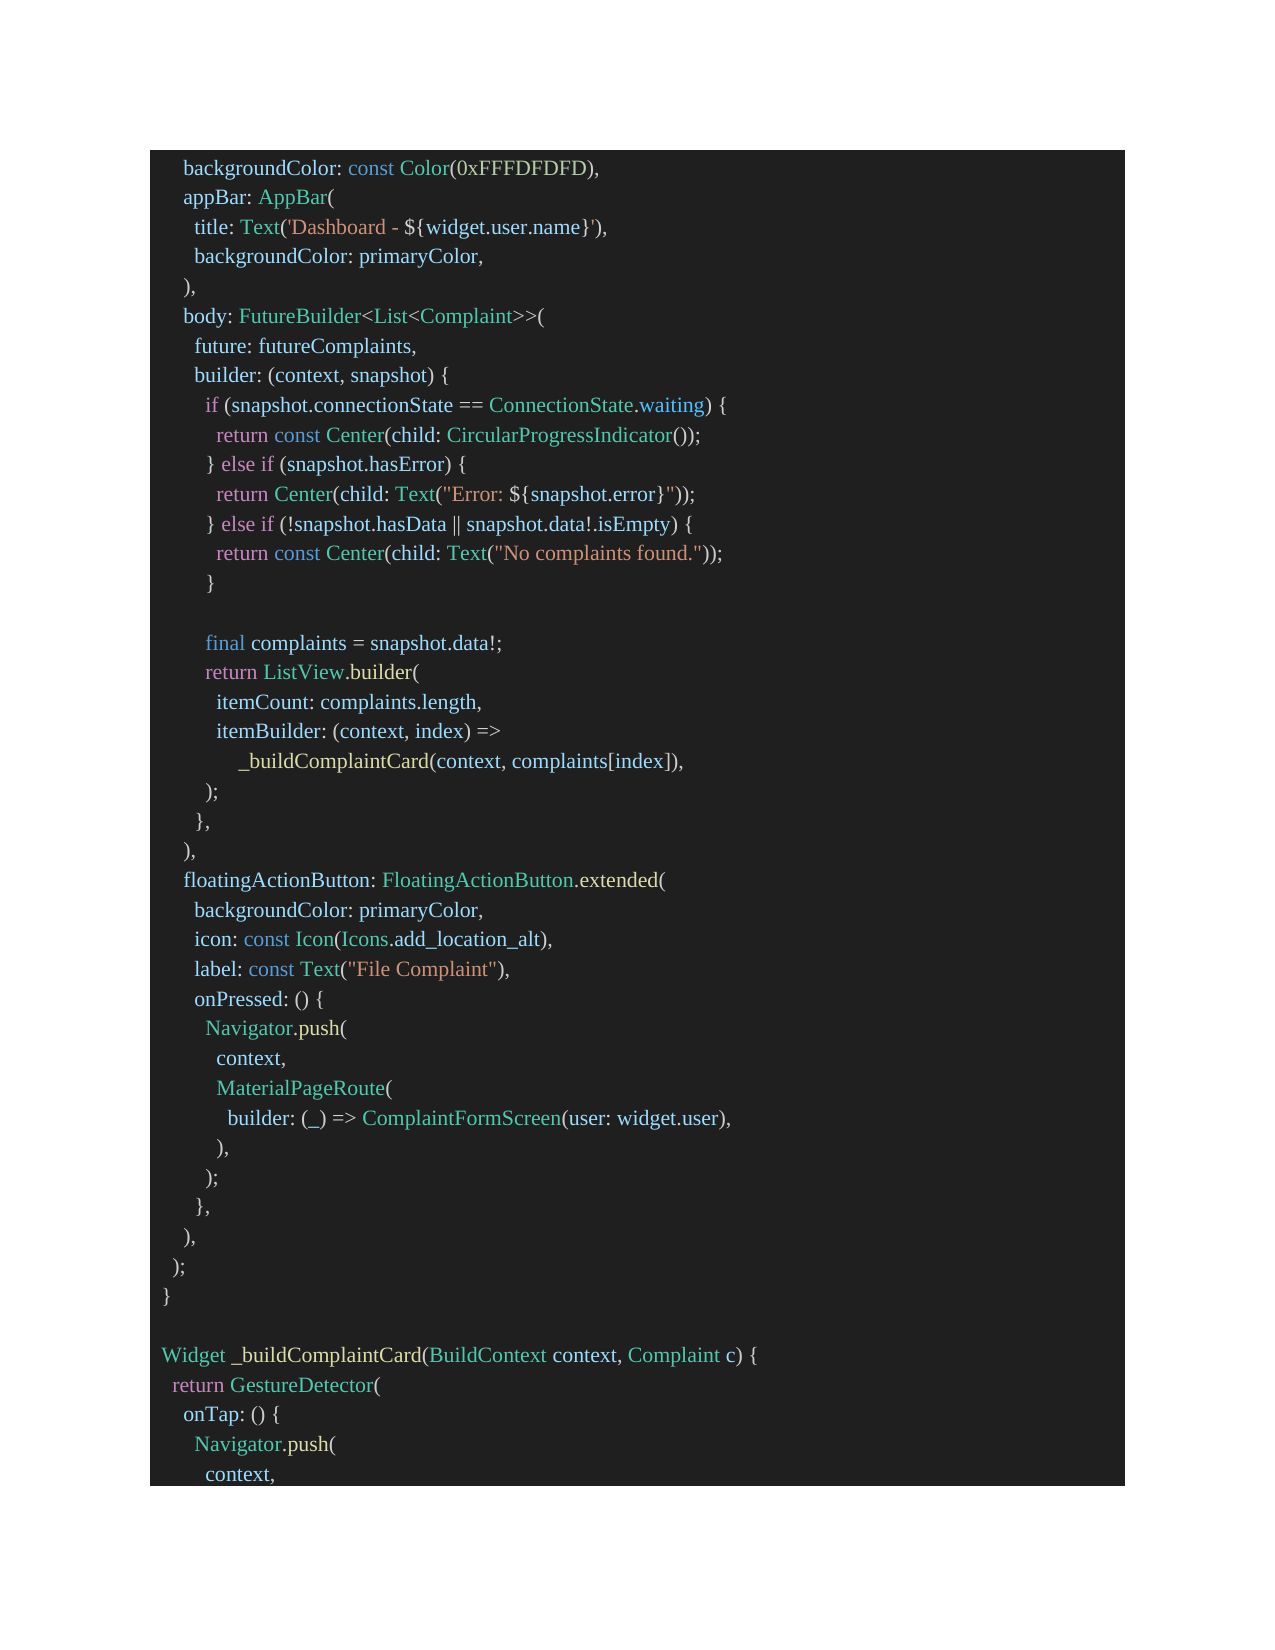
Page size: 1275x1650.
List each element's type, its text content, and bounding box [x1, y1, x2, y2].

text ), [150, 1130, 1125, 1159]
text ); [150, 773, 1125, 803]
text backgroundColor: primaryColor, [150, 239, 1125, 269]
text ), [150, 269, 1125, 298]
text ); [150, 1248, 1125, 1278]
text MaterialPageRoute( [150, 1070, 1125, 1100]
text onPressed: () { [150, 981, 1125, 1011]
text }, [150, 803, 1125, 833]
text itemCount: complaints.length, [150, 684, 1125, 714]
text title: Text('Dashboard - ${widget.user.name}'), [150, 209, 1125, 239]
text itemBuilder: (context, index) => [150, 714, 1125, 744]
text icon: const Icon(Icons.add_location_alt), [150, 922, 1125, 952]
text Navigator.push( [150, 1011, 1125, 1041]
text backgroundColor: const Color(0xFFFDFDFD), [150, 150, 1125, 180]
text body: FutureBuilder<List<Complaint>>( [150, 298, 1125, 328]
text }, [150, 1189, 1125, 1219]
text label: const Text("File Complaint"), [150, 952, 1125, 981]
text ); [150, 1159, 1125, 1189]
text if (snapshot.connectionState == ConnectionState.waiting) { [150, 387, 1125, 417]
text return Center(child: Text("Error: ${snapshot.error}")); [150, 477, 1125, 506]
text context, [150, 1456, 1125, 1486]
text _buildComplaintCard(context, complaints[index]), [150, 744, 1125, 773]
text } [150, 566, 1125, 595]
text ), [150, 833, 1125, 862]
text ), [150, 1219, 1125, 1248]
text Widget _buildComplaintCard(BuildContext context, Complaint c) { [150, 1337, 1125, 1367]
text Navigator.push( [150, 1427, 1125, 1456]
text backgroundColor: primaryColor, [150, 892, 1125, 922]
text builder: (context, snapshot) { [150, 358, 1125, 387]
text } else if (snapshot.hasError) { [150, 447, 1125, 477]
text onTap: () { [150, 1397, 1125, 1427]
text context, [150, 1041, 1125, 1070]
text return const Center(child: Text("No complaints found.")); [150, 536, 1125, 566]
text return GestureDetector( [150, 1367, 1125, 1397]
text return ListView.builder( [150, 655, 1125, 684]
text future: futureComplaints, [150, 328, 1125, 358]
text } [150, 1278, 1125, 1308]
text return const Center(child: CircularProgressIndicator()); [150, 417, 1125, 447]
text final complaints = snapshot.data!; [150, 625, 1125, 655]
text builder: (_) => ComplaintFormScreen(user: widget.user), [150, 1100, 1125, 1130]
text floatingActionButton: FloatingActionButton.extended( [150, 862, 1125, 892]
text } else if (!snapshot.hasData || snapshot.data!.isEmpty) { [150, 506, 1125, 536]
text appBar: AppBar( [150, 180, 1125, 209]
